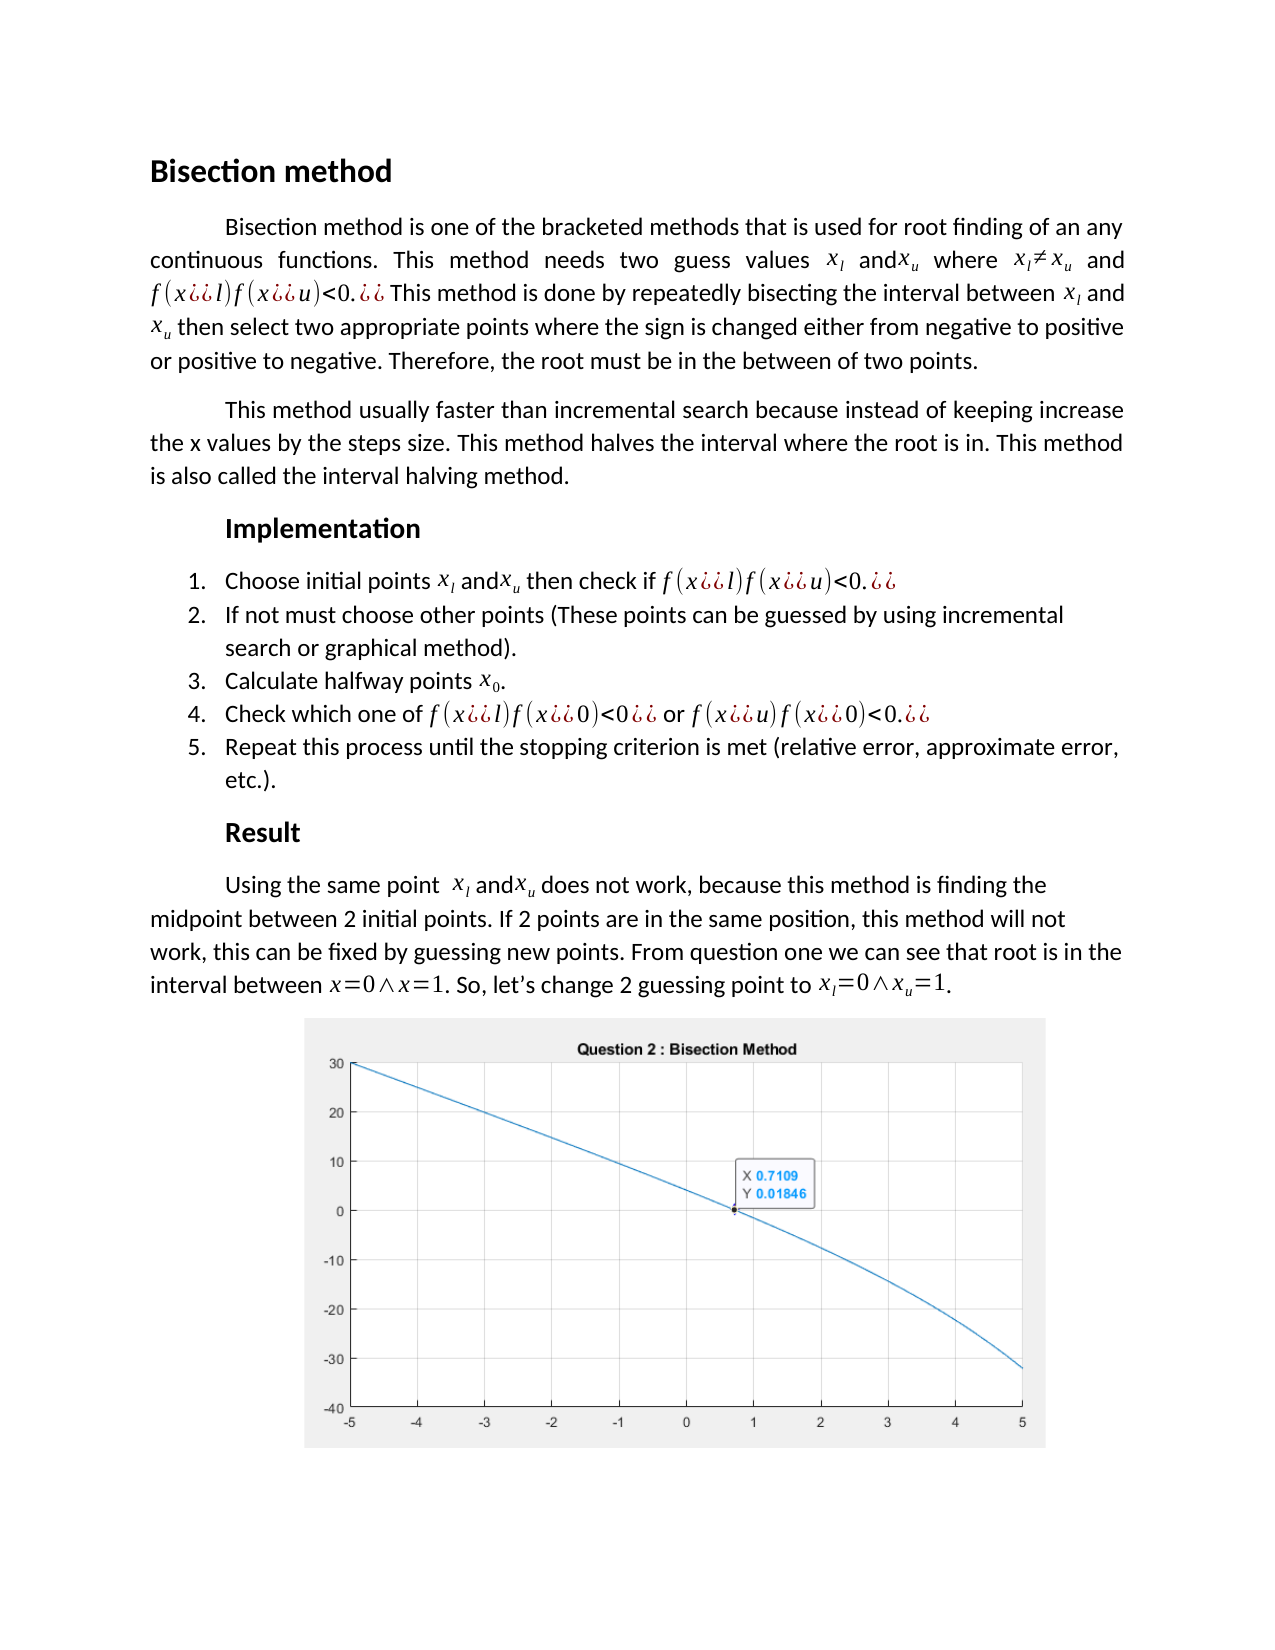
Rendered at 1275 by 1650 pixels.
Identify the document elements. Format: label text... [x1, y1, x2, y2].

list Check which one of or [187, 698, 1125, 729]
list Choose initial points and then check if [187, 565, 1125, 596]
text Bisection method is one of the bracketed methods that is used for root finding of an any continuous functions. This method needs two guess values and where and This method is done by repeatedly bisecting the interval between and then select two appropriate points where the sign is changed either from negative to positive or positive to negative. Therefore, the root must be in the between of two points. [150, 211, 1125, 376]
text Implementation [150, 510, 1125, 546]
list Calculate halfway points . [187, 665, 1125, 696]
text Bisection method [150, 150, 1125, 191]
picture [304, 1018, 1046, 1448]
text Result [225, 814, 1125, 849]
list Repeat this process until the stopping criterion is met (relative error, approximate error, etc.). [187, 731, 1125, 795]
text Using the same point and does not work, because this method is finding the midpoint between 2 initial points. If 2 points are in the same position, this method will not work, this can be fixed by guessing new points. From question one we can see that root is in the interval between . So, let’s change 2 guessing point to . [150, 869, 1125, 1000]
list If not must choose other points (These points can be guessed by using incremental search or graphical method). [187, 599, 1125, 662]
text This method usually faster than incremental search because instead of keeping increase the x values by the steps size. This method halves the interval where the root is in. This method is also called the interval halving method. [150, 394, 1125, 491]
